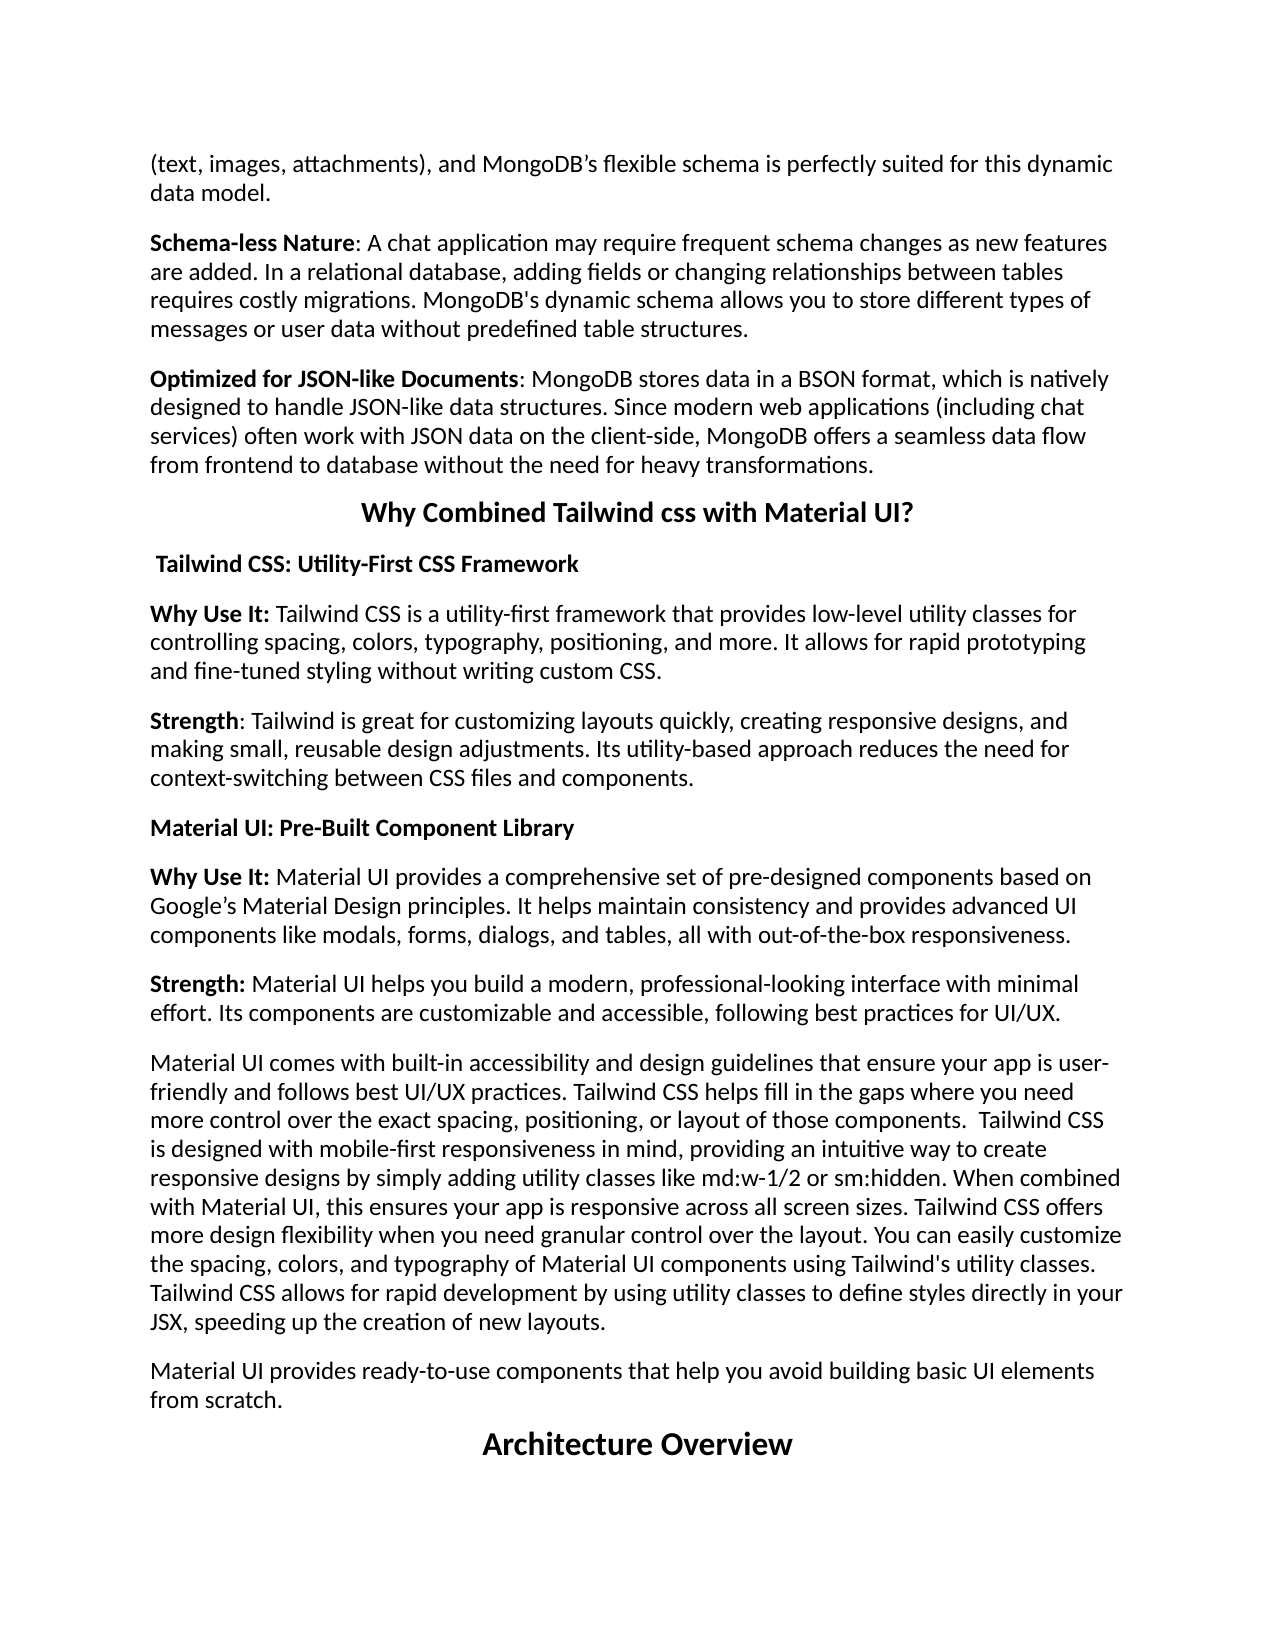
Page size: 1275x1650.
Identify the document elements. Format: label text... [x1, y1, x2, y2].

text Architecture Overview [150, 1435, 1125, 1460]
text Optimized for JSON-like Documents: MongoDB stores data in a BSON format, which is natively designed to handle JSON-like data structures. Since modern web applications (including chat services) often work with JSON data on the client-side, MongoDB offers a seamless data flow from frontend to database without the need for heavy transformations. [150, 364, 1125, 479]
text Material UI: Pre-Built Component Library [150, 813, 1125, 842]
text Material UI provides ready-to-use components that help you avoid building basic UI elements from scratch. [150, 1357, 1125, 1414]
text Strength: Tailwind is great for customizing layouts quickly, creating responsive designs, and making small, reusable design adjustments. Its utility-based approach reduces the need for context-switching between CSS files and components. [150, 706, 1125, 792]
text Why Use It: Material UI provides a comprehensive set of pre-designed components based on Google’s Material Design principles. It helps maintain consistency and provides advanced UI components like modals, forms, dialogs, and tables, all with out-of-the-box responsiveness. [150, 863, 1125, 949]
text Why Use It: Tailwind CSS is a utility-first framework that provides low-level utility classes for controlling spacing, colors, typography, positioning, and more. It allows for rapid prototyping and fine-tuned styling without writing custom CSS. [150, 599, 1125, 685]
text Tailwind CSS: Utility-First CSS Framework [150, 549, 1125, 578]
text Why Combined Tailwind css with Material UI? [150, 500, 1125, 529]
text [150, 150, 1125, 207]
text Material UI comes with built-in accessibility and design guidelines that ensure your app is user-friendly and follows best UI/UX practices. Tailwind CSS helps fill in the gaps where you need more control over the exact spacing, positioning, or layout of those components. Tailwind CSS is designed with mobile-first responsiveness in mind, providing an intuitive way to create responsive designs by simply adding utility classes like md:w-1/2 or sm:hidden. When combined with Material UI, this ensures your app is responsive across all screen sizes. Tailwind CSS offers more design flexibility when you need granular control over the layout. You can easily customize the spacing, colors, and typography of Material UI components using Tailwind's utility classes. Tailwind CSS allows for rapid development by using utility classes to define styles directly in your JSX, speeding up the creation of new layouts. [150, 1048, 1125, 1336]
text Strength: Material UI helps you build a modern, professional-looking interface with minimal effort. Its components are customizable and accessible, following best practices for UI/UX. [150, 970, 1125, 1027]
text Schema-less Nature: A chat application may require frequent schema changes as new features are added. In a relational database, adding fields or changing relationships between tables requires costly migrations. MongoDB's dynamic schema allows you to store different types of messages or user data without predefined table structures. [150, 228, 1125, 343]
